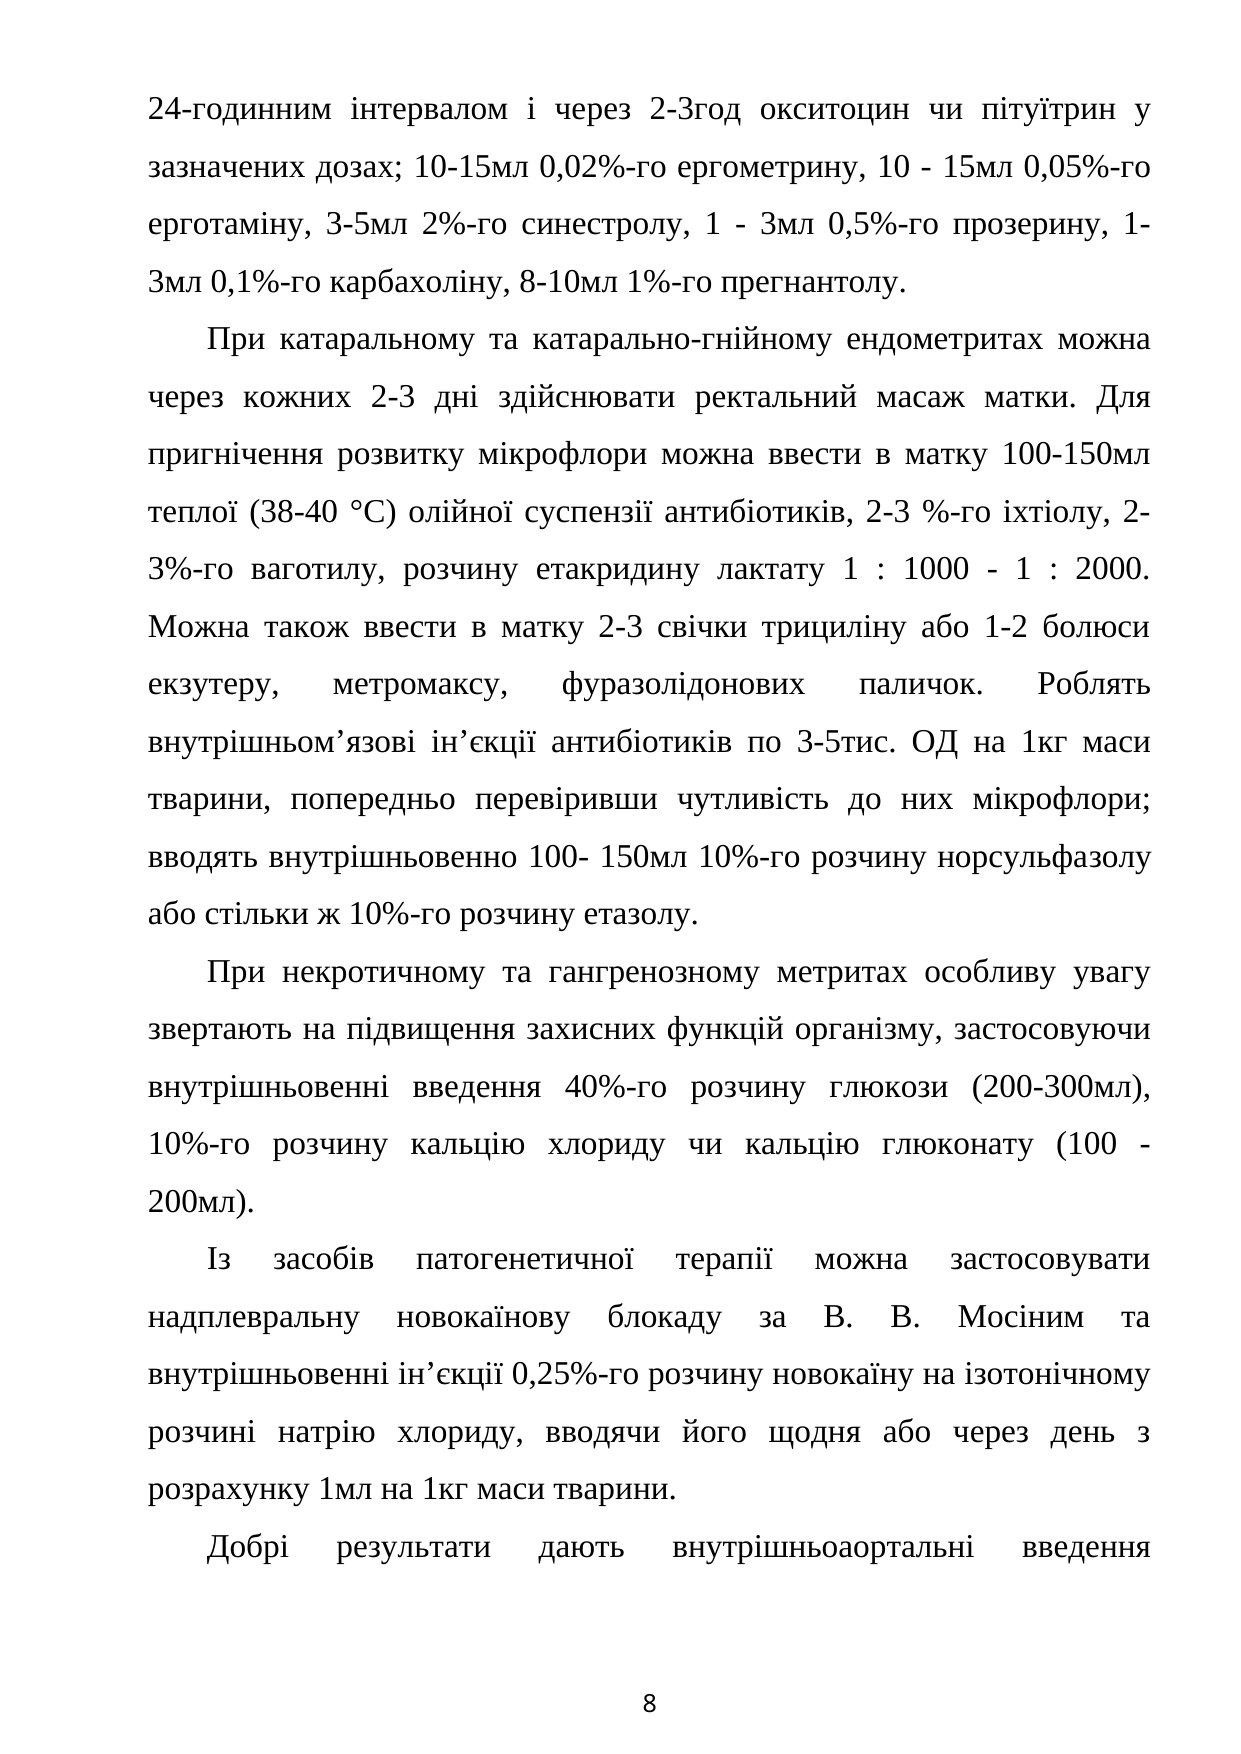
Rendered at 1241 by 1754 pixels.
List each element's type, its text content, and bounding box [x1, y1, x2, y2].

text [148, 1526, 1152, 1564]
text Із засобів патогенетичної терапії можна застосовувати надплевральну новокаїнову блокаду за В. В. Мосіним та внутрішньовенні ін’єкції 0,25%-го розчину новокаїну на ізотонічному розчині натрію хлориду, вводячи його щодня або через день з розрахунку 1мл на 1кг маси тварини. [148, 1238, 1152, 1507]
text При некротичному та гангренозному метритах особливу увагу звертають на підвищення захисних функцій організму, застосовуючи внутрішньовенні введення 40%-го розчину глюкози (200-300мл), 10%-го розчину кальцію хлориду чи кальцію глюконату (100 - 200мл). [148, 951, 1152, 1219]
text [148, 88, 1152, 299]
text При катаральному та катарально-гнійному ендометритах можна через кожних 2-3 дні здійснювати ректальний масаж матки. Для пригнічення розвитку мікрофлори можна ввести в матку 100-150мл теплої (38-40 °С) олійної суспензії антибіотиків, 2-3 %-го іхтіолу, 2-3%-го ваготилу, розчину етакридину лактату 1 : 1000 - 1 : 2000. Можна також ввести в матку 2-3 свічки трициліну або 1-2 болюси екзутеру, метромаксу, фуразолідонових паличок. Роблять внутрішньом’язові ін’єкції антибіотиків по 3-5тис. ОД на 1кг маси тварини, попередньо перевіривши чутливість до них мікрофлори; вводять внутрішньовенно 100- 150мл 10%-го розчину норсульфазолу або стільки ж 10%-го розчину етазолу. [148, 318, 1152, 932]
